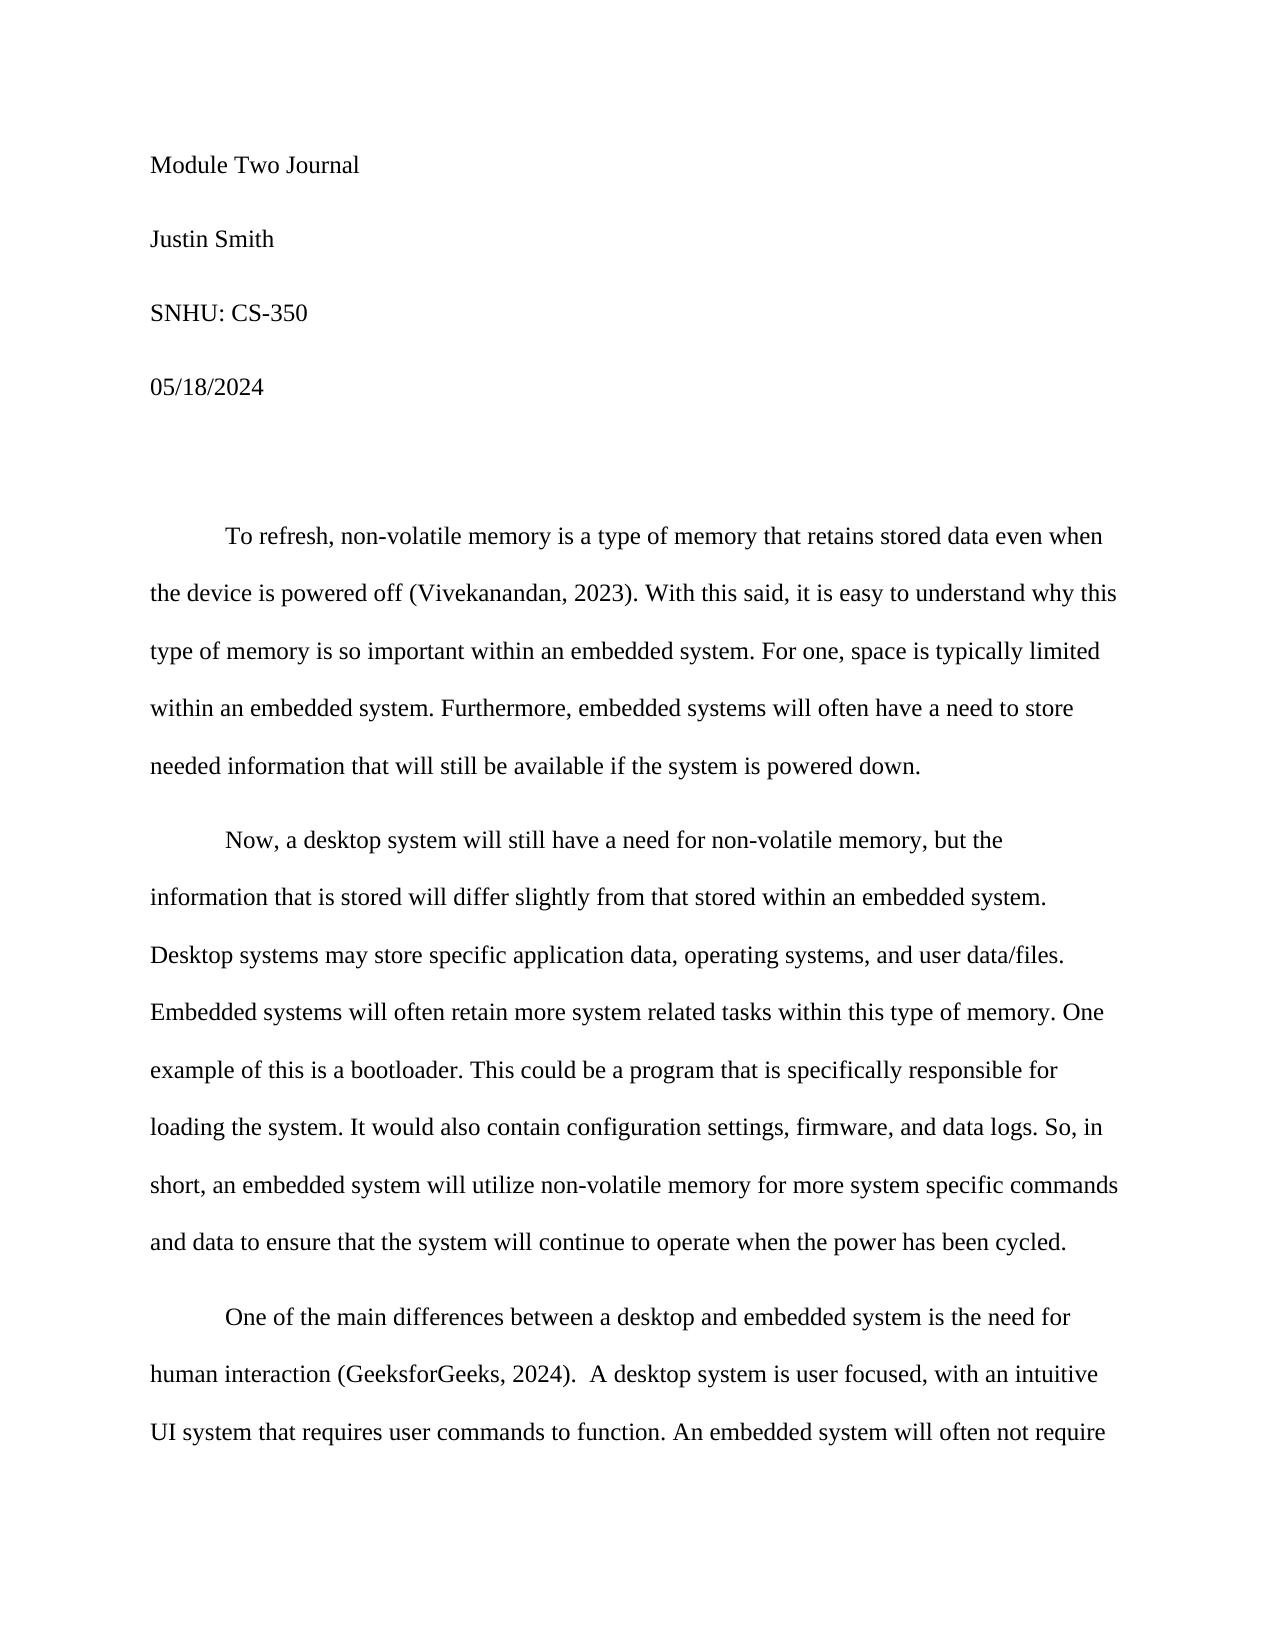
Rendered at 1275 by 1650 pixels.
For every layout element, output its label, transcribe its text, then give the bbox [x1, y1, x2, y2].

text 05/18/2024 [150, 372, 1125, 401]
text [150, 1302, 1125, 1445]
text Now, a desktop system will still have a need for non-volatile memory, but the information that is stored will differ slightly from that stored within an embedded system. Desktop systems may store specific application data, operating systems, and user data/files. Embedded systems will often retain more system related tasks within this type of memory. One example of this is a bootloader. This could be a program that is specifically responsible for loading the system. It would also contain configuration settings, firmware, and data logs. So, in short, an embedded system will utilize non-volatile memory for more system specific commands and data to ensure that the system will continue to operate when the power has been cycled. [150, 825, 1125, 1256]
text Justin Smith [150, 224, 1125, 253]
text To refresh, non-volatile memory is a type of memory that retains stored data even when the device is powered off (Vivekanandan, 2023). With this said, it is easy to understand why this type of memory is so important within an embedded system. For one, space is typically limited within an embedded system. Furthermore, embedded systems will often have a need to store needed information that will still be available if the system is powered down. [150, 521, 1125, 779]
text SNHU: CS-350 [150, 298, 1125, 327]
text Module Two Journal [150, 150, 1125, 179]
